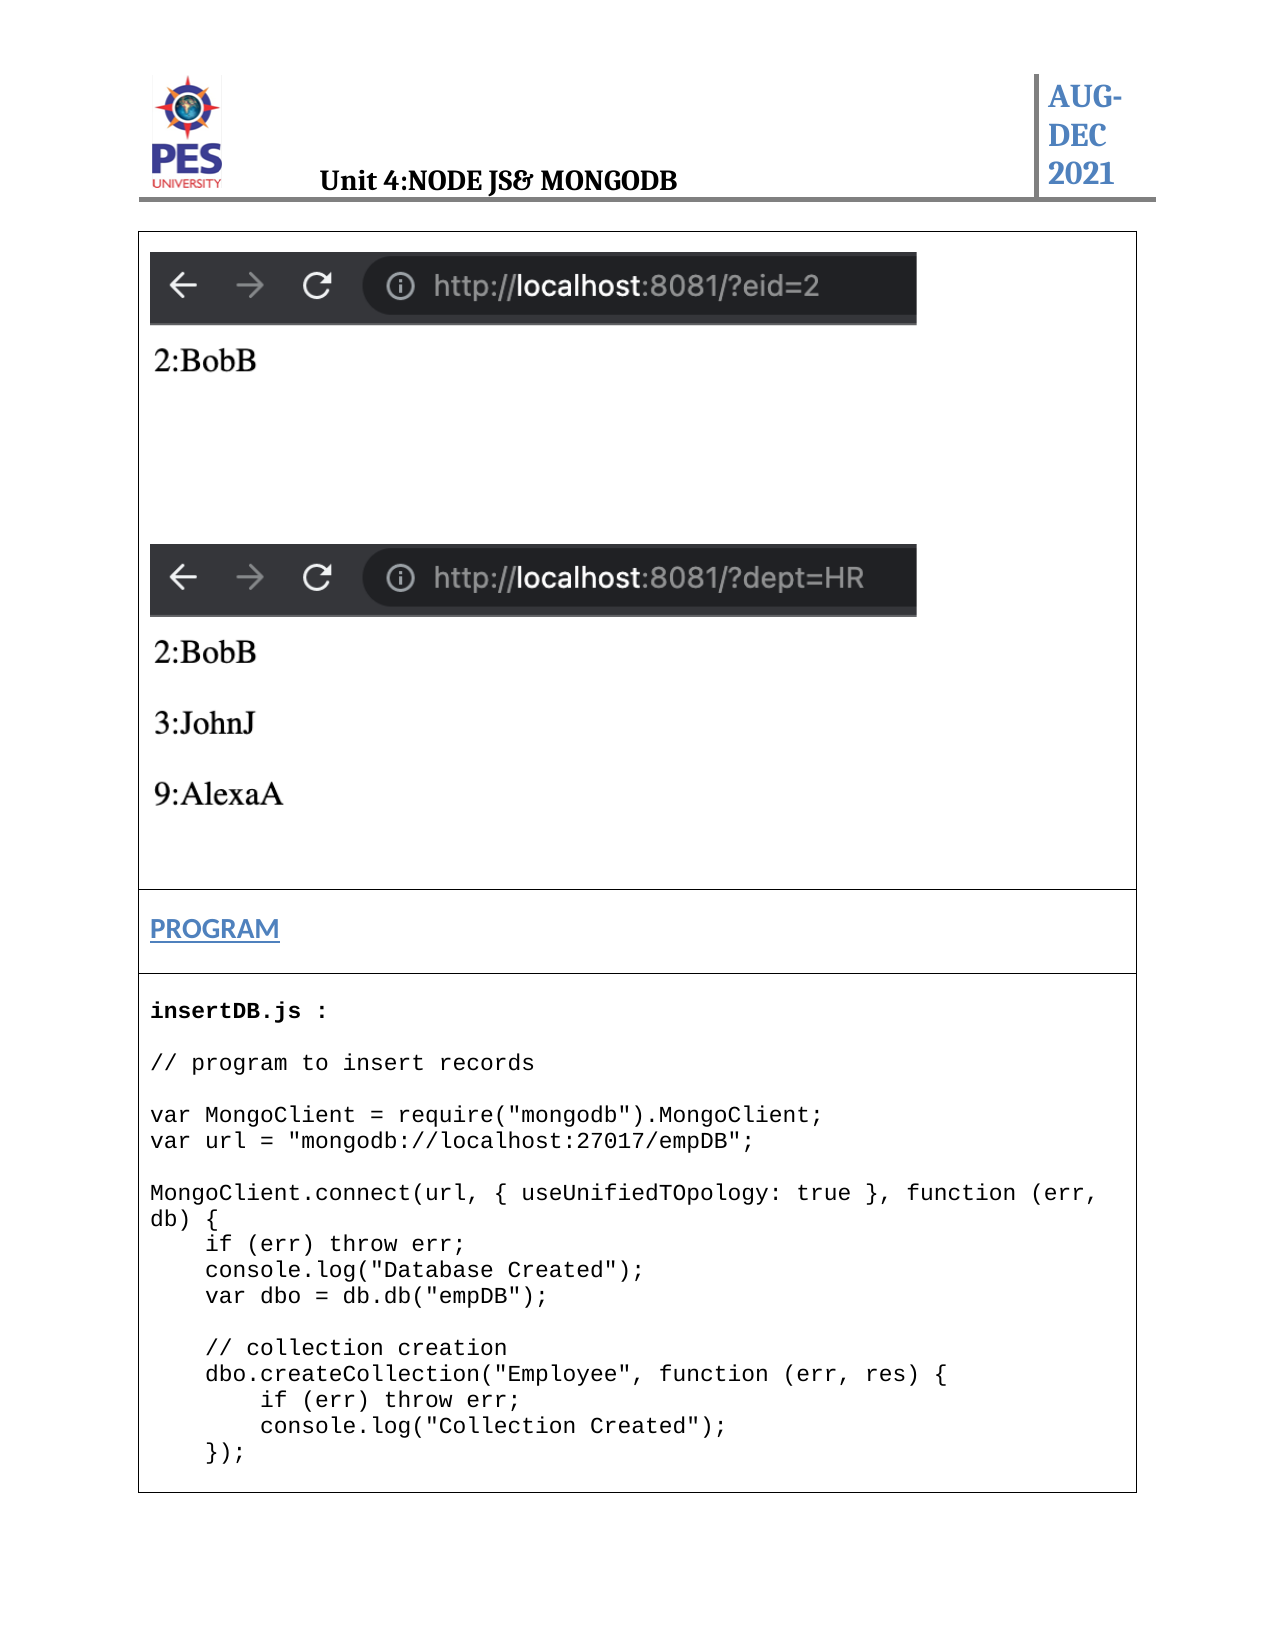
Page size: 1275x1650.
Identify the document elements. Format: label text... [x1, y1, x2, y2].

picture [150, 73, 224, 190]
picture [150, 252, 917, 836]
table_cell PROGRAM [139, 890, 1136, 972]
table_cell [139, 232, 1136, 888]
